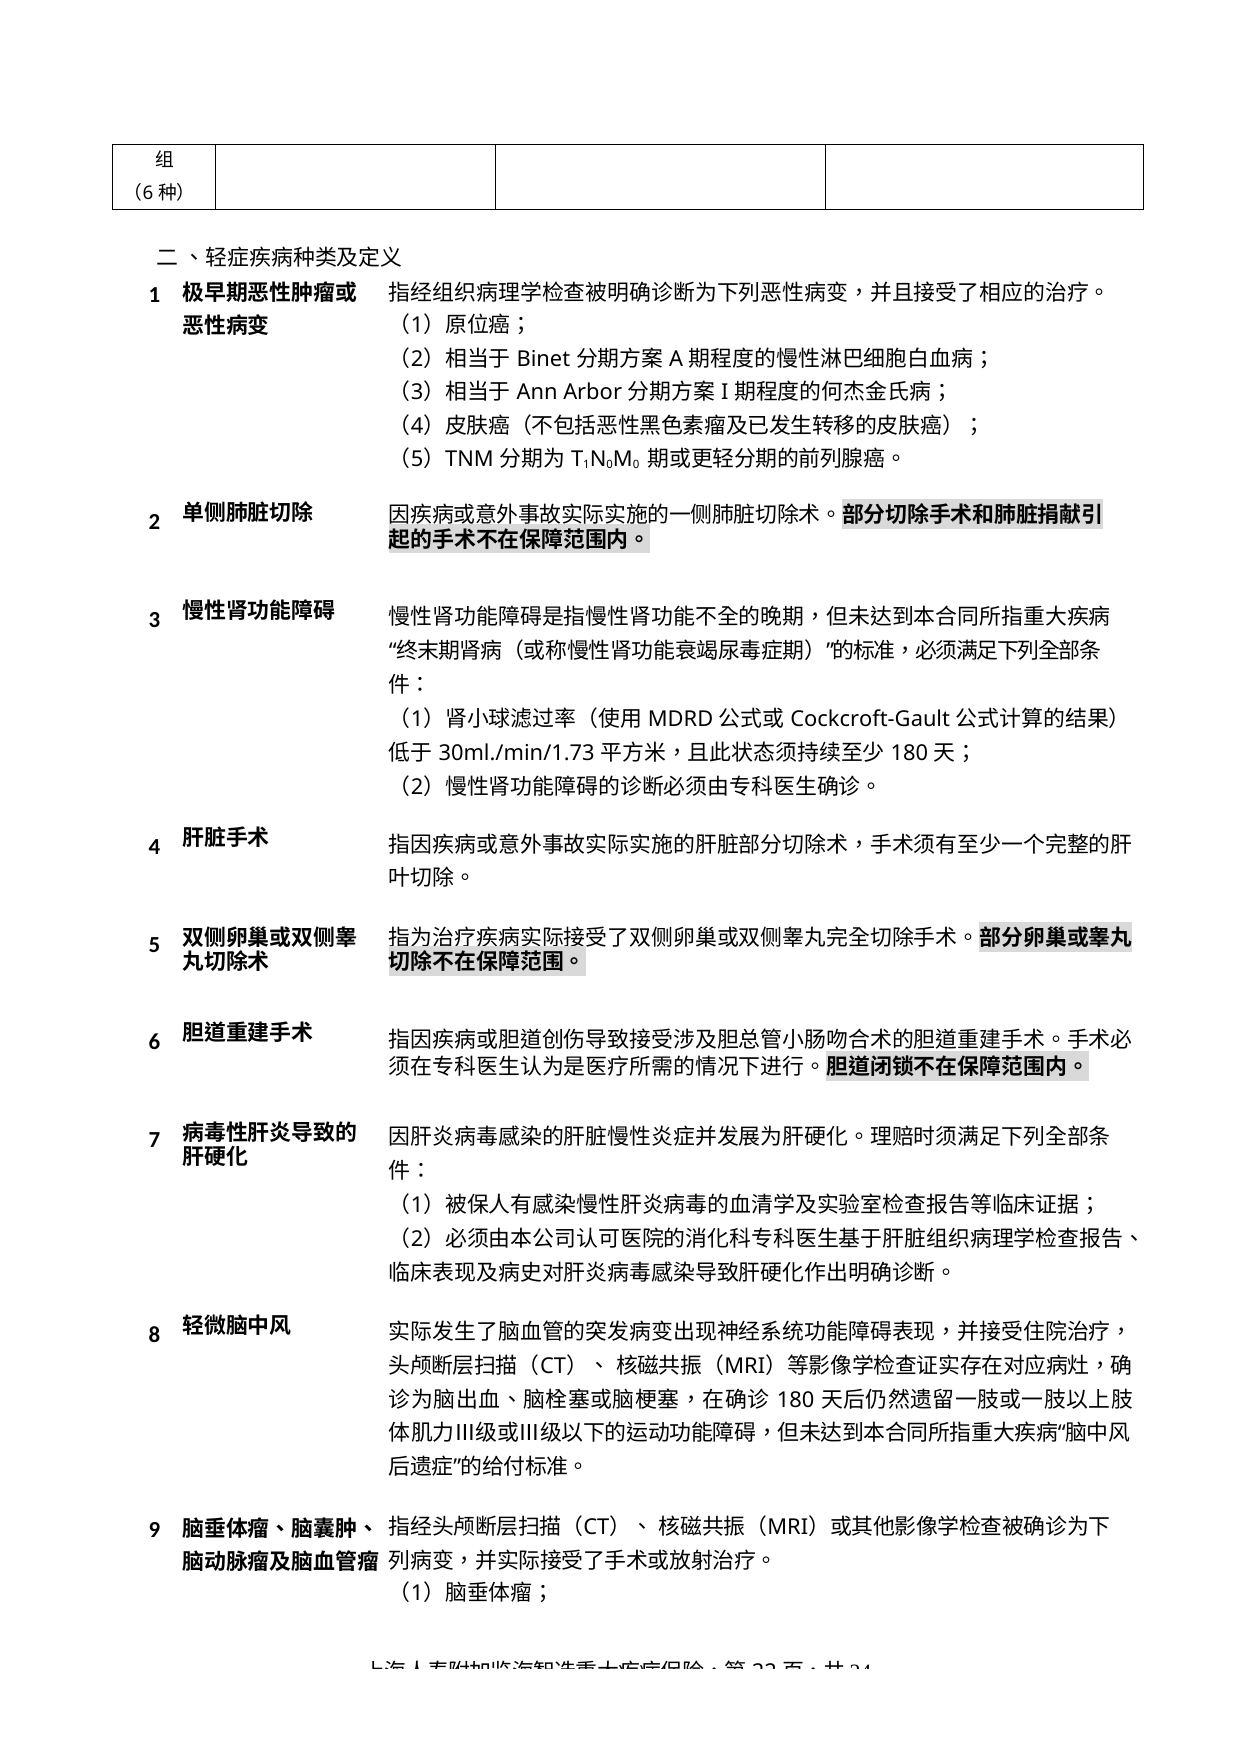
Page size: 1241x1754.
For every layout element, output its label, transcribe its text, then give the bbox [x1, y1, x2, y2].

table_cell 肝脏手术 [171, 814, 383, 911]
table_cell 指因疾病或意外事故实际实施的肝脏部分切除术，手术须有至少一个完整的肝叶切除。 [383, 814, 1164, 911]
table_cell 指经头颅断层扫描（CT）、 核磁共振（MRI）或其他影像学检查被确诊为下列病变，并实际接受了手术或放射治疗。 （1）脑垂体瘤； [383, 1496, 1164, 1606]
table_header 指经组织病理学检查被明确诊断为下列恶性病变，并且接受了相应的治疗。 （1）原位癌； （2）相当于 Binet 分期方案 A 期程度的慢性淋巴细胞白血病； （3）相当于 Ann Arbor 分期方案 I 期程度的何杰金氏病； （4）皮肤癌（不包括恶性黑色素瘤及已发生转移的皮肤癌）； （5）TNM 分期为 T1N0M0 期或更轻分期的前列腺癌。 [383, 283, 1164, 489]
table_cell 指因疾病或胆道创伤导致接受涉及胆总管小肠吻合术的胆道重建手术。手术必须在专科医生认为是医疗所需的情况下进行。胆道闭锁不在保障范围内。 [383, 1009, 1164, 1106]
table_header 组 （6 种） [113, 145, 215, 209]
table_header [216, 145, 495, 209]
table_header [826, 145, 1143, 209]
table_cell 因疾病或意外事故实际实施的一侧肺脏切除术。部分切除手术和肺脏捐献引起的手术不在保障范围内。 [383, 489, 1164, 586]
table_header [496, 145, 825, 209]
table_cell 7 [127, 1106, 171, 1301]
table_cell 胆道重建手术 [171, 1009, 383, 1106]
table_cell 8 [127, 1301, 171, 1496]
table_cell 轻微脑中风 [171, 1301, 383, 1496]
table_cell 2 [127, 489, 171, 586]
table_cell 指为治疗疾病实际接受了双侧卵巢或双侧睾丸完全切除手术。部分卵巢或睾丸切除不在保障范围。 [383, 911, 1164, 1009]
table_cell 3 [127, 586, 171, 814]
table_cell 6 [127, 1009, 171, 1106]
table_cell 慢性肾功能障碍是指慢性肾功能不全的晚期，但未达到本合同所指重大疾病 “终末期肾病（或称慢性肾功能衰竭尿毒症期）”的标准，必须满足下列全部条件： （1）肾小球滤过率（使用 MDRD 公式或 Cockcroft-Gault 公式计算的结果） 低于 30ml./min/1.73 平方米，且此状态须持续至少 180 天； （2）慢性肾功能障碍的诊断必须由专科医生确诊。 [383, 586, 1164, 814]
table_cell 实际发生了脑血管的突发病变出现神经系统功能障碍表现，并接受住院治疗， 头颅断层扫描（CT）、 核磁共振（MRI）等影像学检查证实存在对应病灶，确诊为脑出血、脑栓塞或脑梗塞，在确诊 180 天后仍然遗留一肢或一肢以上肢体肌力Ⅲ级或Ⅲ级以下的运动功能障碍，但未达到本合同所指重大疾病“脑中风后遗症”的给付标准。 [383, 1301, 1164, 1496]
table_cell 4 [127, 814, 171, 911]
table_cell 单侧肺脏切除 [171, 489, 383, 586]
table_cell 慢性肾功能障碍 [171, 586, 383, 814]
table_cell 双侧卵巢或双侧睾丸切除术 [171, 911, 383, 1009]
table_cell 因肝炎病毒感染的肝脏慢性炎症并发展为肝硬化。理赔时须满足下列全部条件： （1）被保人有感染慢性肝炎病毒的血清学及实验室检查报告等临床证据； （2）必须由本公司认可医院的消化科专科医生基于肝脏组织病理学检查报告、临床表现及病史对肝炎病毒感染导致肝硬化作出明确诊断。 [383, 1106, 1164, 1301]
table_cell 脑垂体瘤、脑囊肿、脑动脉瘤及脑血管瘤 [171, 1496, 383, 1606]
table_header 极早期恶性肿瘤或 恶性病变 [171, 283, 383, 489]
table_cell 病毒性肝炎导致的肝硬化 [171, 1106, 383, 1301]
table_cell 9 [127, 1496, 171, 1606]
table_header 1 [127, 283, 171, 489]
text 二 、轻症疾病种类及定义 [156, 242, 1176, 272]
table_cell 5 [127, 911, 171, 1009]
